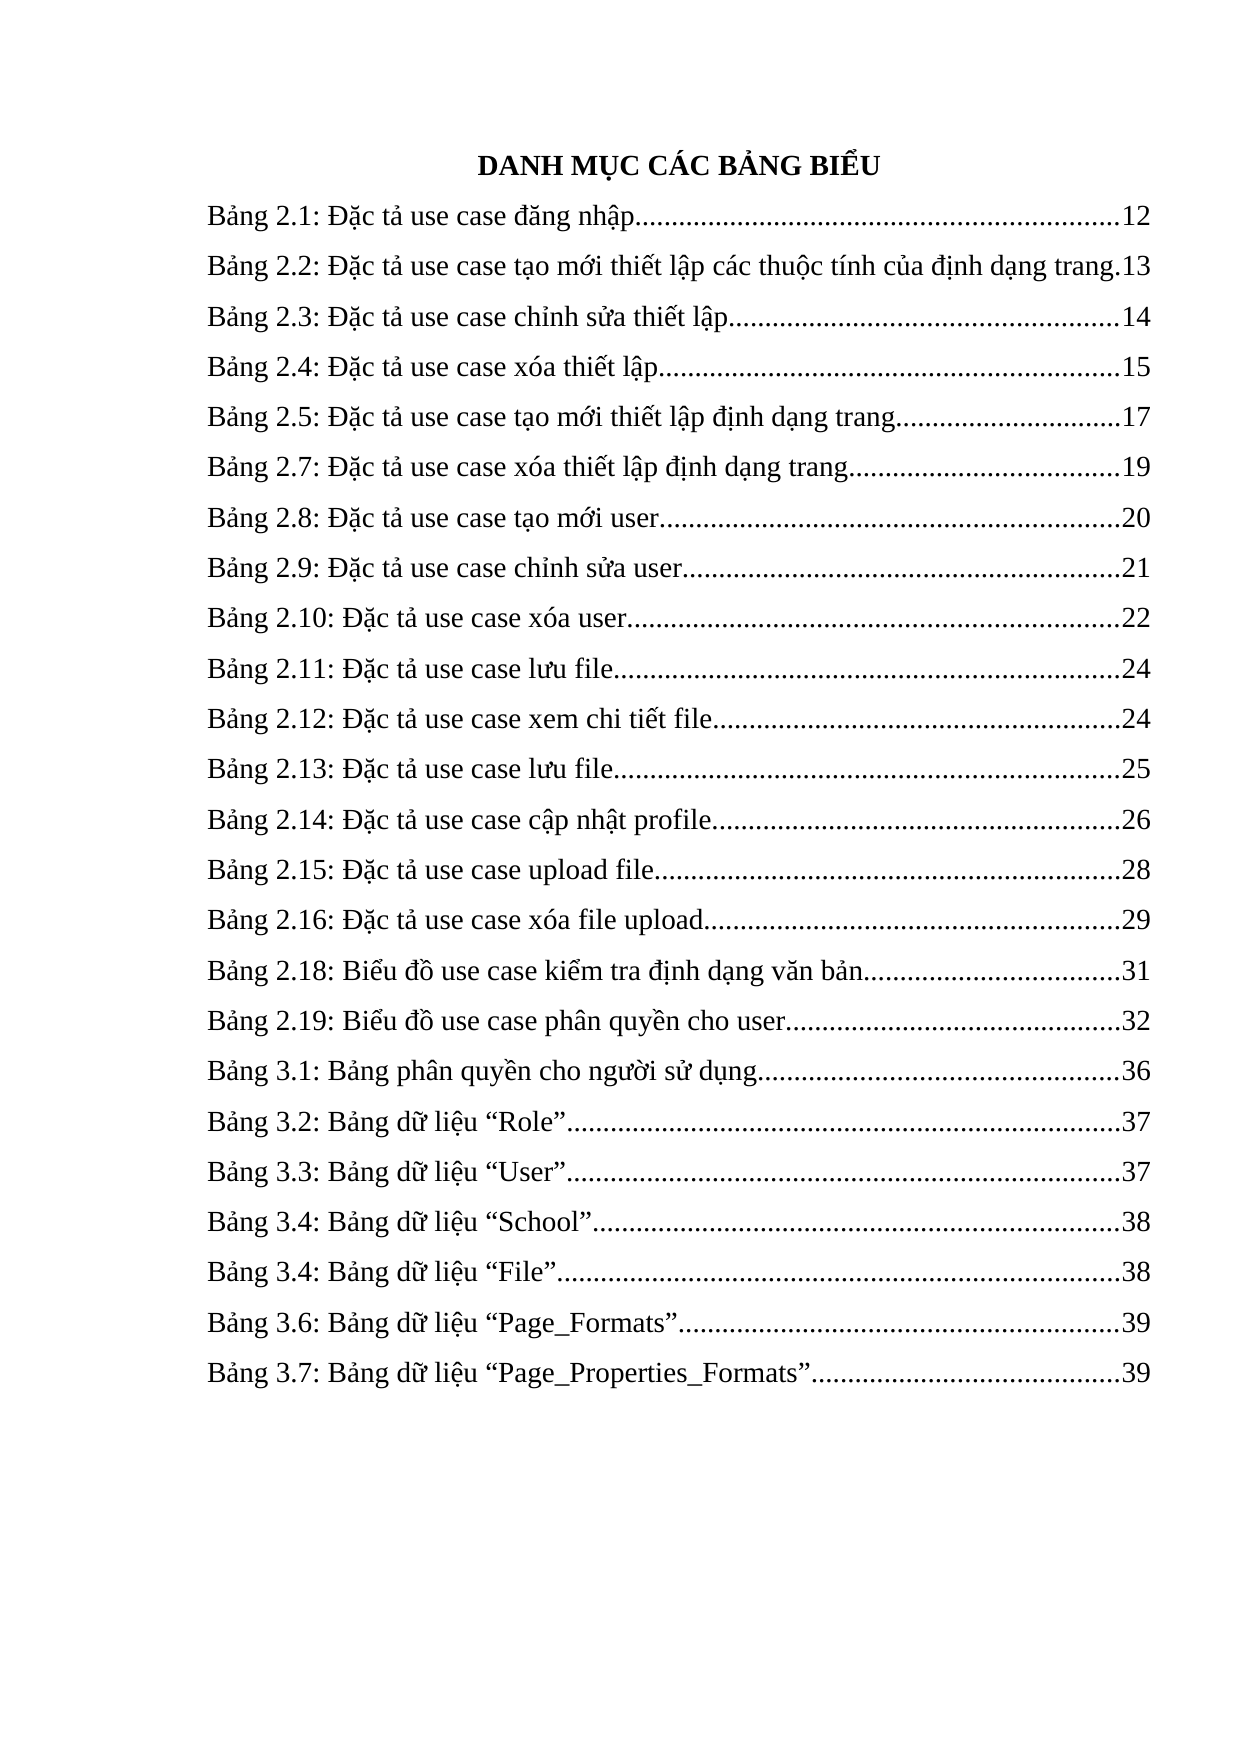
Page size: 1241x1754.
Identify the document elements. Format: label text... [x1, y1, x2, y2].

text Bảng 2.9: Đặc tả use case chỉnh sửa user 21 [207, 550, 1152, 584]
text Bảng 2.1: Đặc tả use case đăng nhập 12 [207, 198, 1152, 232]
text Bảng 3.3: Bảng dữ liệu “User” 37 [207, 1154, 1152, 1187]
text Bảng 3.6: Bảng dữ liệu “Page_Formats” 39 [207, 1305, 1152, 1338]
text Bảng 2.14: Đặc tả use case cập nhật profile 26 [207, 802, 1152, 835]
text Bảng 3.4: Bảng dữ liệu “File” 38 [207, 1254, 1152, 1288]
text Bảng 2.4: Đặc tả use case xóa thiết lập 15 [207, 349, 1152, 382]
text Bảng 2.15: Đặc tả use case upload file 28 [207, 852, 1152, 886]
text Bảng 3.1: Bảng phân quyền cho người sử dụng 36 [207, 1053, 1152, 1087]
text Bảng 2.18: Biểu đồ use case kiểm tra định dạng văn bản 31 [207, 953, 1152, 986]
text Bảng 2.5: Đặc tả use case tạo mới thiết lập định dạng trang 17 [207, 399, 1152, 433]
text Bảng 2.7: Đặc tả use case xóa thiết lập định dạng trang 19 [207, 449, 1152, 483]
text Bảng 2.10: Đặc tả use case xóa user 22 [207, 601, 1152, 634]
text Bảng 2.8: Đặc tả use case tạo mới user 20 [207, 500, 1152, 533]
text DANH MỤC CÁC BẢNG BIỂU [207, 148, 1152, 181]
text Bảng 2.2: Đặc tả use case tạo mới thiết lập các thuộc tính của định dạng trang 13 [207, 248, 1152, 282]
text Bảng 2.11: Đặc tả use case lưu file 24 [207, 651, 1152, 684]
text Bảng 2.13: Đặc tả use case lưu file 25 [207, 751, 1152, 785]
text Bảng 2.19: Biểu đồ use case phân quyền cho user 32 [207, 1003, 1152, 1037]
text Bảng 3.2: Bảng dữ liệu “Role” 37 [207, 1104, 1152, 1137]
text Bảng 2.3: Đặc tả use case chỉnh sửa thiết lập 14 [207, 299, 1152, 332]
text Bảng 2.12: Đặc tả use case xem chi tiết file 24 [207, 701, 1152, 735]
text Bảng 3.7: Bảng dữ liệu “Page_Properties_Formats” 39 [207, 1355, 1152, 1389]
text Bảng 3.4: Bảng dữ liệu “School” 38 [207, 1204, 1152, 1238]
text Bảng 2.16: Đặc tả use case xóa file upload 29 [207, 902, 1152, 936]
